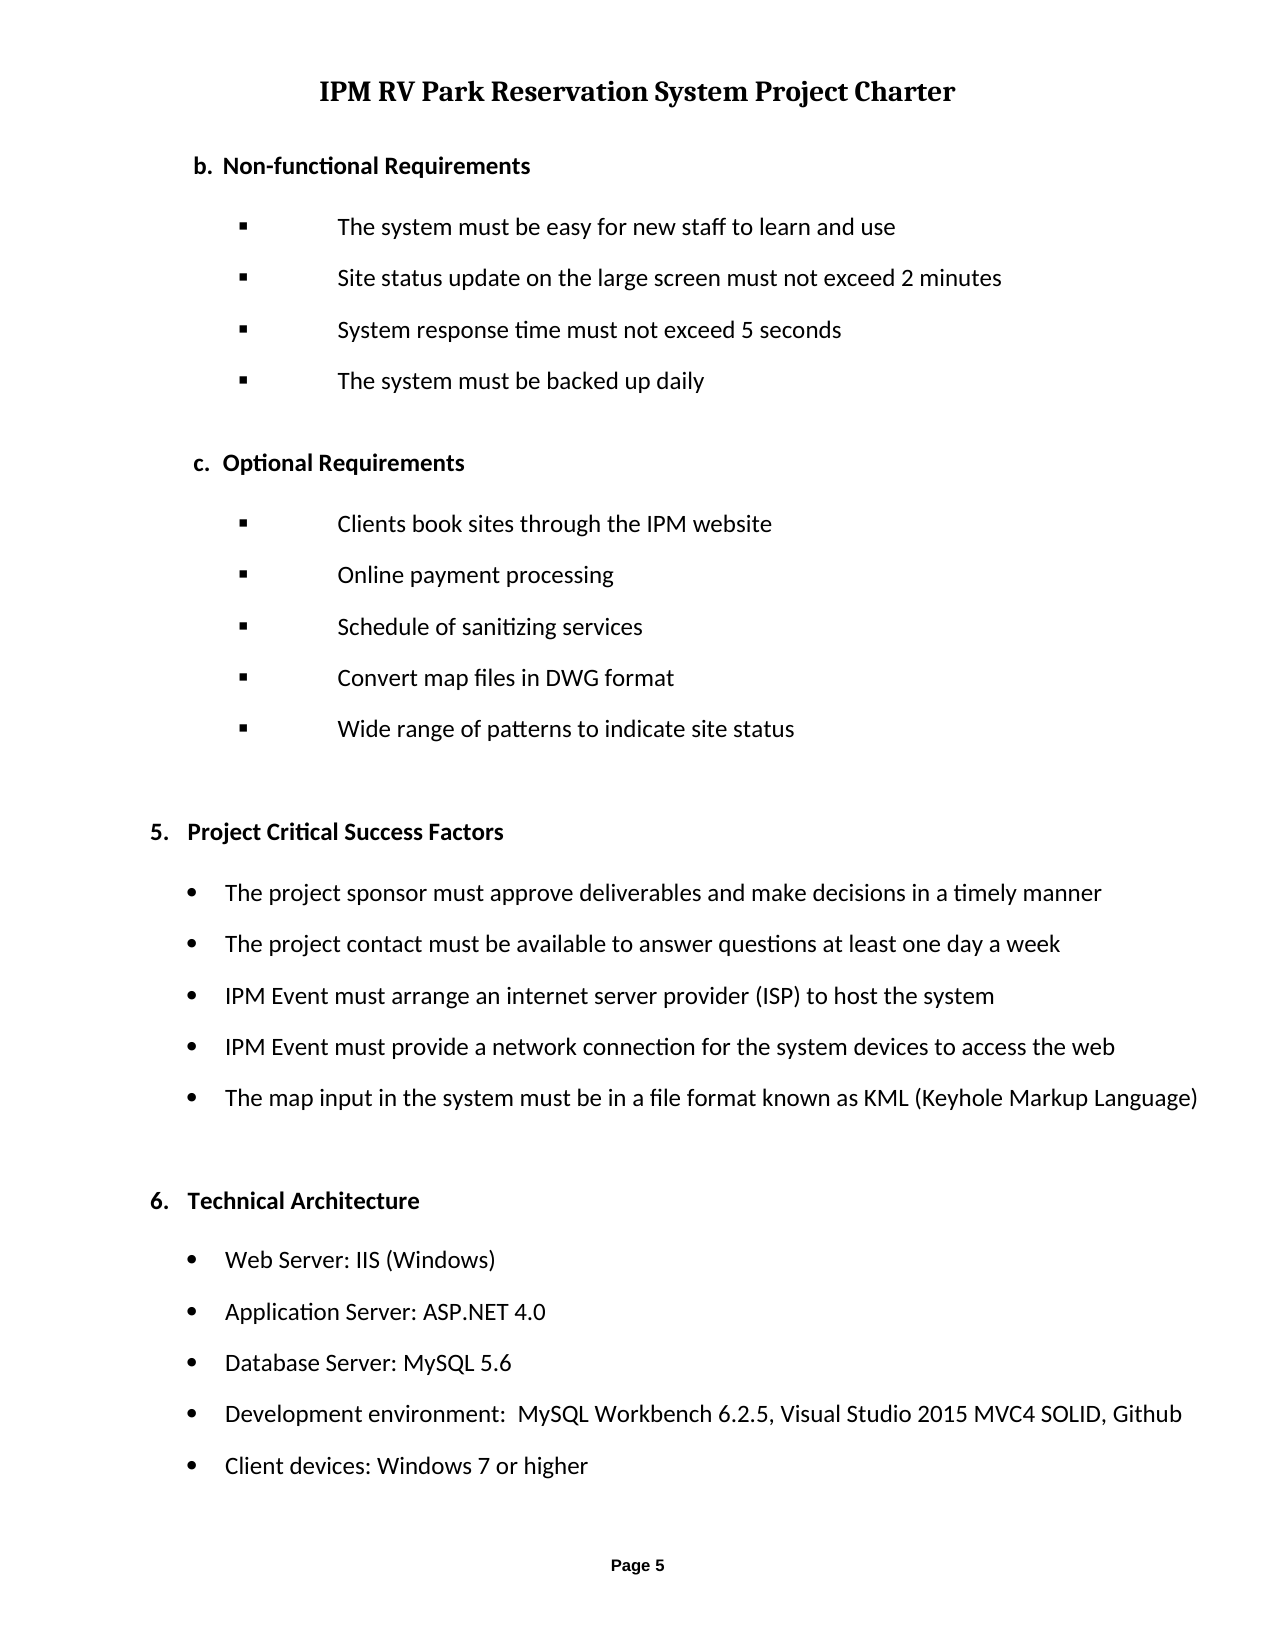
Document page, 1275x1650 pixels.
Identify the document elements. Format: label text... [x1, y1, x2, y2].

list IPM Event must provide a network connection for the system devices to access the web [187, 1031, 1200, 1062]
list The project sponsor must approve deliverables and make decisions in a timely manner [187, 877, 1200, 908]
list Wide range of patterns to indicate site status [237, 713, 1200, 744]
list Project Critical Success Factors [150, 816, 1200, 847]
list Clients book sites through the IPM website [237, 508, 1200, 538]
list Development environment: MySQL Workbench 6.2.5, Visual Studio 2015 MVC4 SOLID, Github [187, 1399, 1200, 1429]
list Online payment processing [237, 559, 1200, 590]
list Convert map files in DWG format [237, 662, 1200, 693]
list Optional Requirements [193, 447, 1200, 477]
list IPM Event must arrange an internet server provider (ISP) to host the system [187, 980, 1200, 1010]
list Site status update on the large screen must not exceed 2 minutes [237, 262, 1200, 293]
list Technical Architecture [150, 1185, 1200, 1244]
list The map input in the system must be in a file format known as KML (Keyhole Markup Language) [187, 1083, 1200, 1113]
list Web Server: IIS (Windows) [187, 1244, 1200, 1275]
list The system must be backed up daily [237, 365, 1200, 396]
list Database Server: MySQL 5.6 [187, 1347, 1200, 1378]
list Schedule of sanitizing services [237, 611, 1200, 641]
list The project contact must be available to answer questions at least one day a week [187, 928, 1200, 959]
list The system must be easy for new staff to learn and use [237, 211, 1200, 242]
list Application Server: ASP.NET 4.0 [187, 1296, 1200, 1326]
list Client devices: Windows 7 or higher [187, 1450, 1200, 1481]
list Non-functional Requirements [193, 150, 1200, 181]
list System response time must not exceed 5 seconds [237, 314, 1200, 344]
